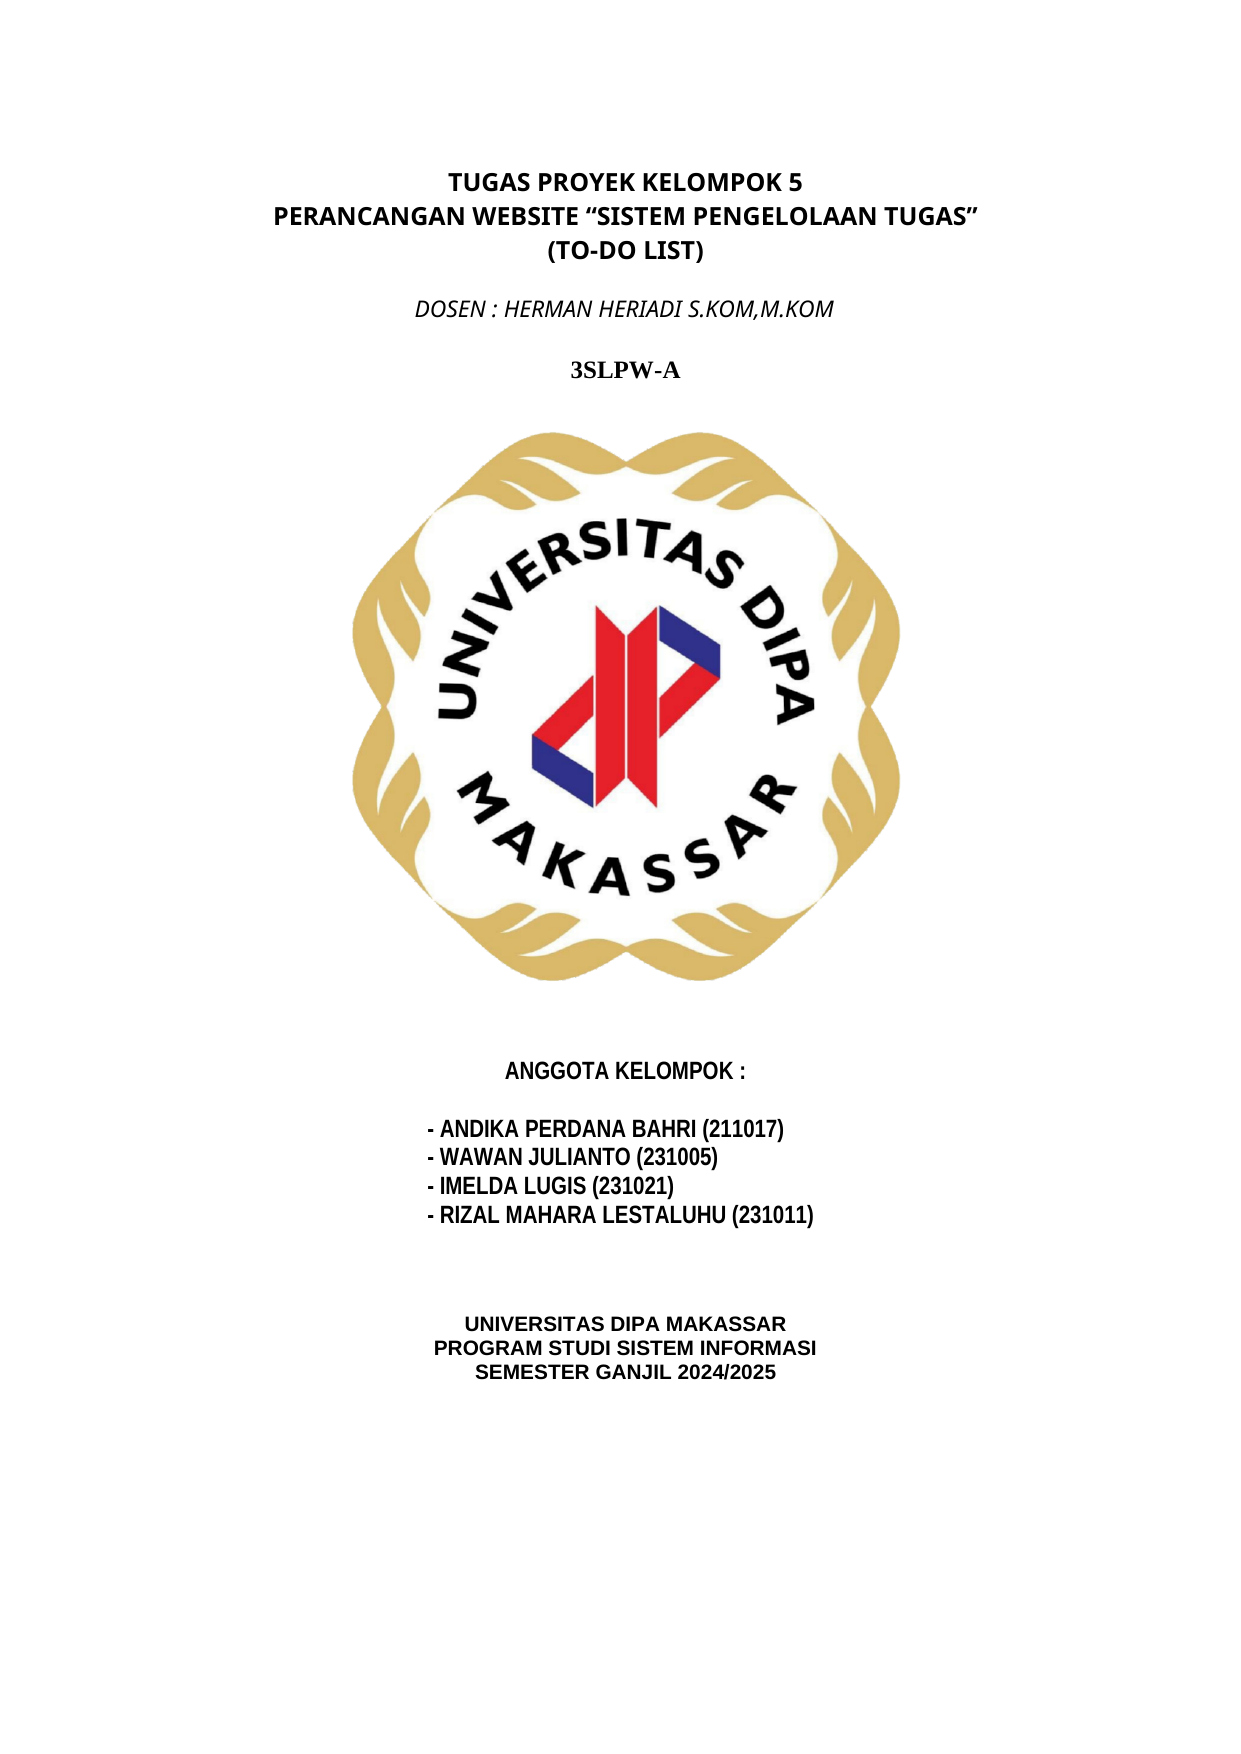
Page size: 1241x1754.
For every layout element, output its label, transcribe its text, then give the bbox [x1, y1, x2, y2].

text DOSEN : HERMAN HERIADI S.KOM,M.KOM [175, 293, 1076, 324]
text - WAWAN JULIANTO (231005) [427, 1142, 1076, 1171]
text TUGAS PROYEK KELOMPOK 5 PERANCANGAN WEBSITE “SISTEM PENGELOLAAN TUGAS” (TO-DO LIST) [175, 164, 1076, 293]
text UNIVERSITAS DIPA MAKASSAR [175, 1312, 1076, 1336]
text 3SLPW-A [175, 356, 1076, 384]
text SEMESTER GANJIL 2024/2025 [175, 1360, 1076, 1384]
text PROGRAM STUDI SISTEM INFORMASI [175, 1336, 1076, 1360]
text - ANDIKA PERDANA BAHRI (211017) [427, 1114, 1076, 1142]
text ANGGOTA KELOMPOK : [175, 1056, 1076, 1085]
text - RIZAL MAHARA LESTALUHU (231011) [427, 1199, 1076, 1228]
text - IMELDA LUGIS (231021) [427, 1171, 1076, 1199]
picture [196, 384, 1055, 1028]
